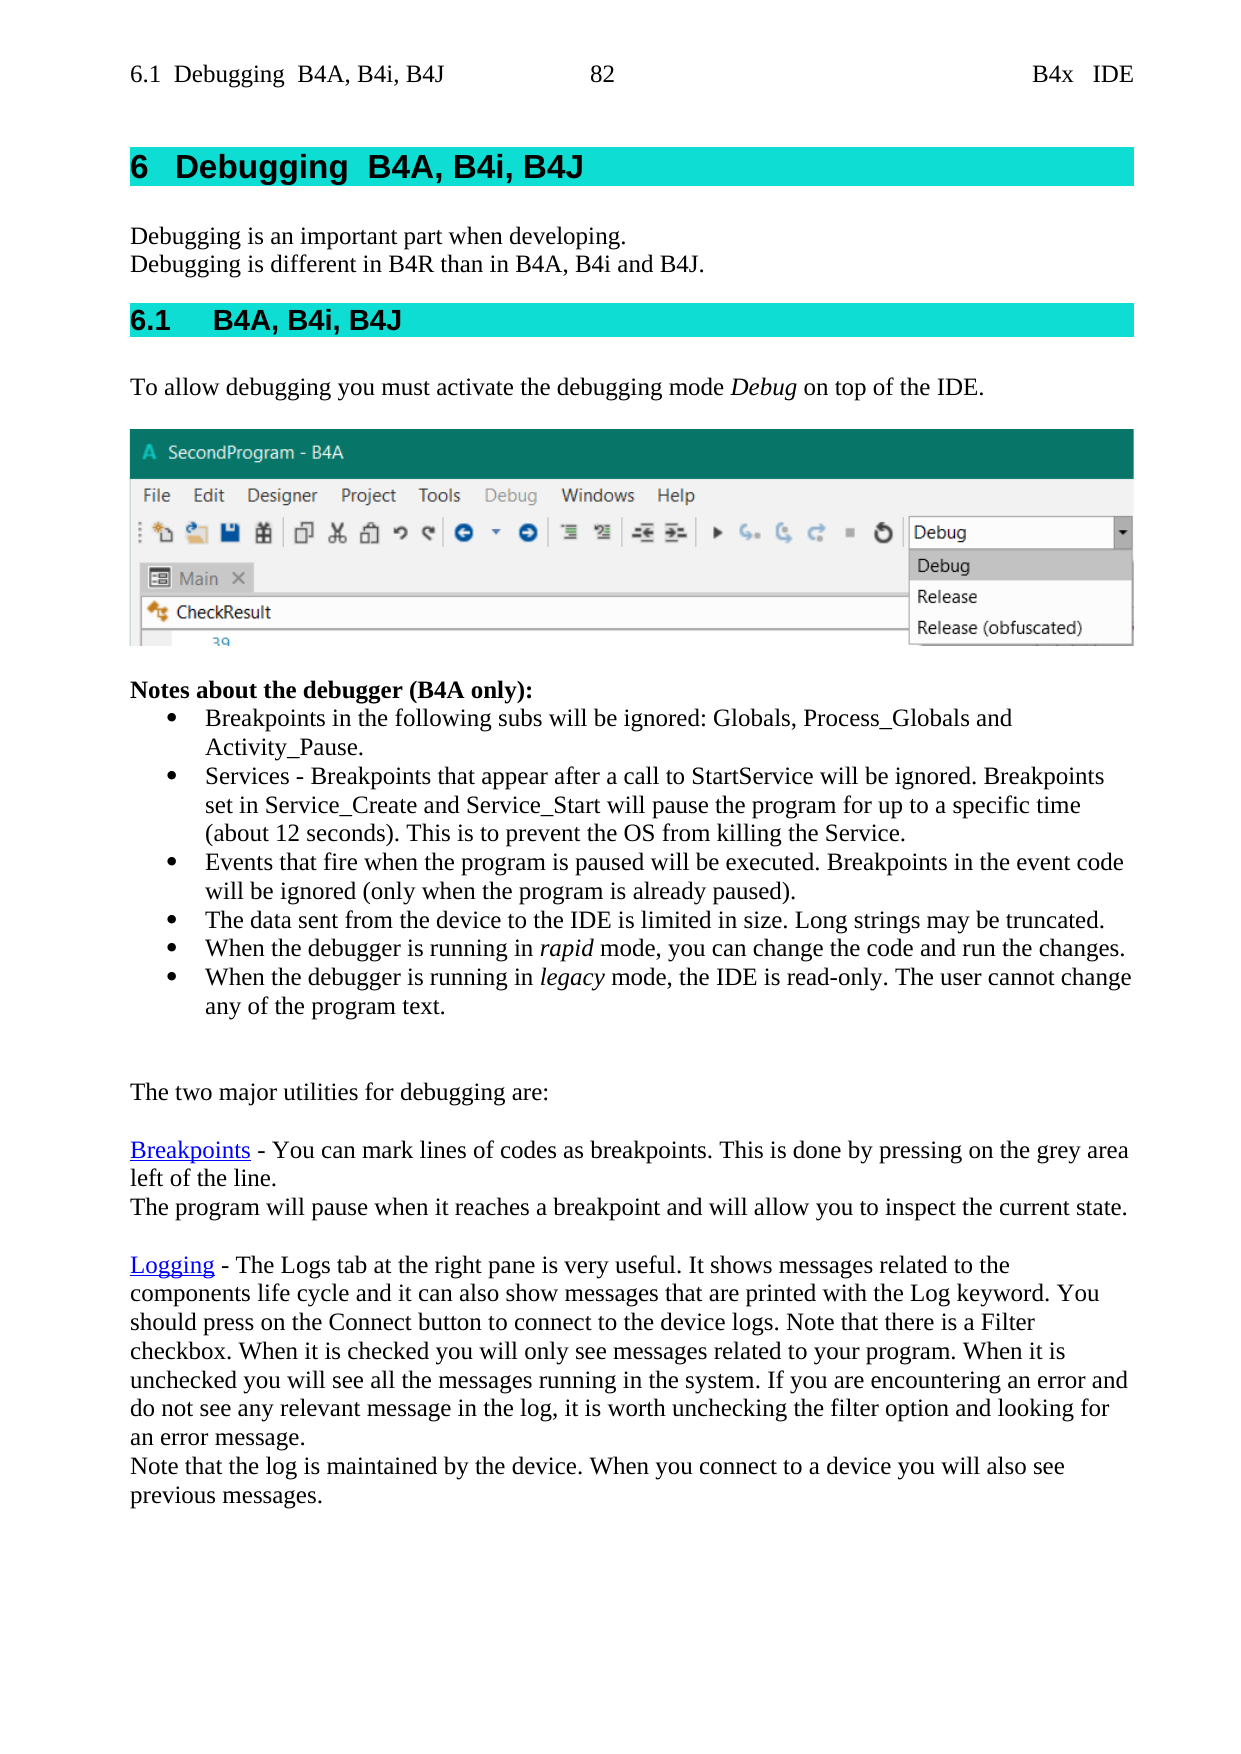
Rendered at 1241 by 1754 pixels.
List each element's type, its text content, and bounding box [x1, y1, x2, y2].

text The two major utilities for debugging are: [130, 1077, 1134, 1106]
text To allow debugging you must activate the debugging mode Debug on top of the IDE. [130, 372, 1134, 401]
text Debugging is different in B4R than in B4A, B4i and B4J. [130, 249, 1134, 278]
list Services - Breakpoints that appear after a call to StartService will be ignored. Breakpoints set in Service_Create and Service_Start will pause the program for up to a specific time (about 12 seconds). This is to prevent the OS from killing the Service. [167, 761, 1134, 847]
subtitle Debugging B4A, B4i, B4J [130, 147, 1134, 186]
picture [129, 429, 1134, 646]
text Note that the log is maintained by the device. When you connect to a device you will also see previous messages. [130, 1451, 1134, 1508]
text The program will pause when it reaches a breakpoint and will allow you to inspect the current state. [130, 1192, 1134, 1221]
text Breakpoints - You can mark lines of codes as breakpoints. This is done by pressing on the grey area left of the line. [130, 1135, 1134, 1192]
list When the debugger is running in legacy mode, the IDE is read-only. The user cannot change any of the program text. [167, 962, 1134, 1020]
subtitle B4A, B4i, B4J [130, 303, 1134, 337]
text Notes about the debugger (B4A only): [130, 675, 1134, 703]
list Events that fire when the program is paused will be executed. Breakpoints in the event code will be ignored (only when the program is already paused). [167, 847, 1134, 905]
text Debugging is an important part when developing. [130, 221, 1134, 249]
text Logging - The Logs tab at the right pane is very useful. It shows messages related to the components life cycle and it can also show messages that are printed with the Log keyword. You should press on the Connect button to connect to the device logs. Note that there is a Filter checkbox. When it is checked you will only see messages related to your program. When it is unchecked you will see all the messages running in the system. If you are encountering an error and do not see any relevant message in the log, it is worth unchecking the filter option and looking for an error message. [130, 1250, 1134, 1451]
list When the debugger is running in rapid mode, you can change the code and run the changes. [167, 933, 1134, 962]
list Breakpoints in the following subs will be ignored: Globals, Process_Globals and Activity_Pause. [167, 703, 1134, 761]
list The data sent from the device to the IDE is limited in size. Long strings may be truncated. [167, 905, 1134, 933]
